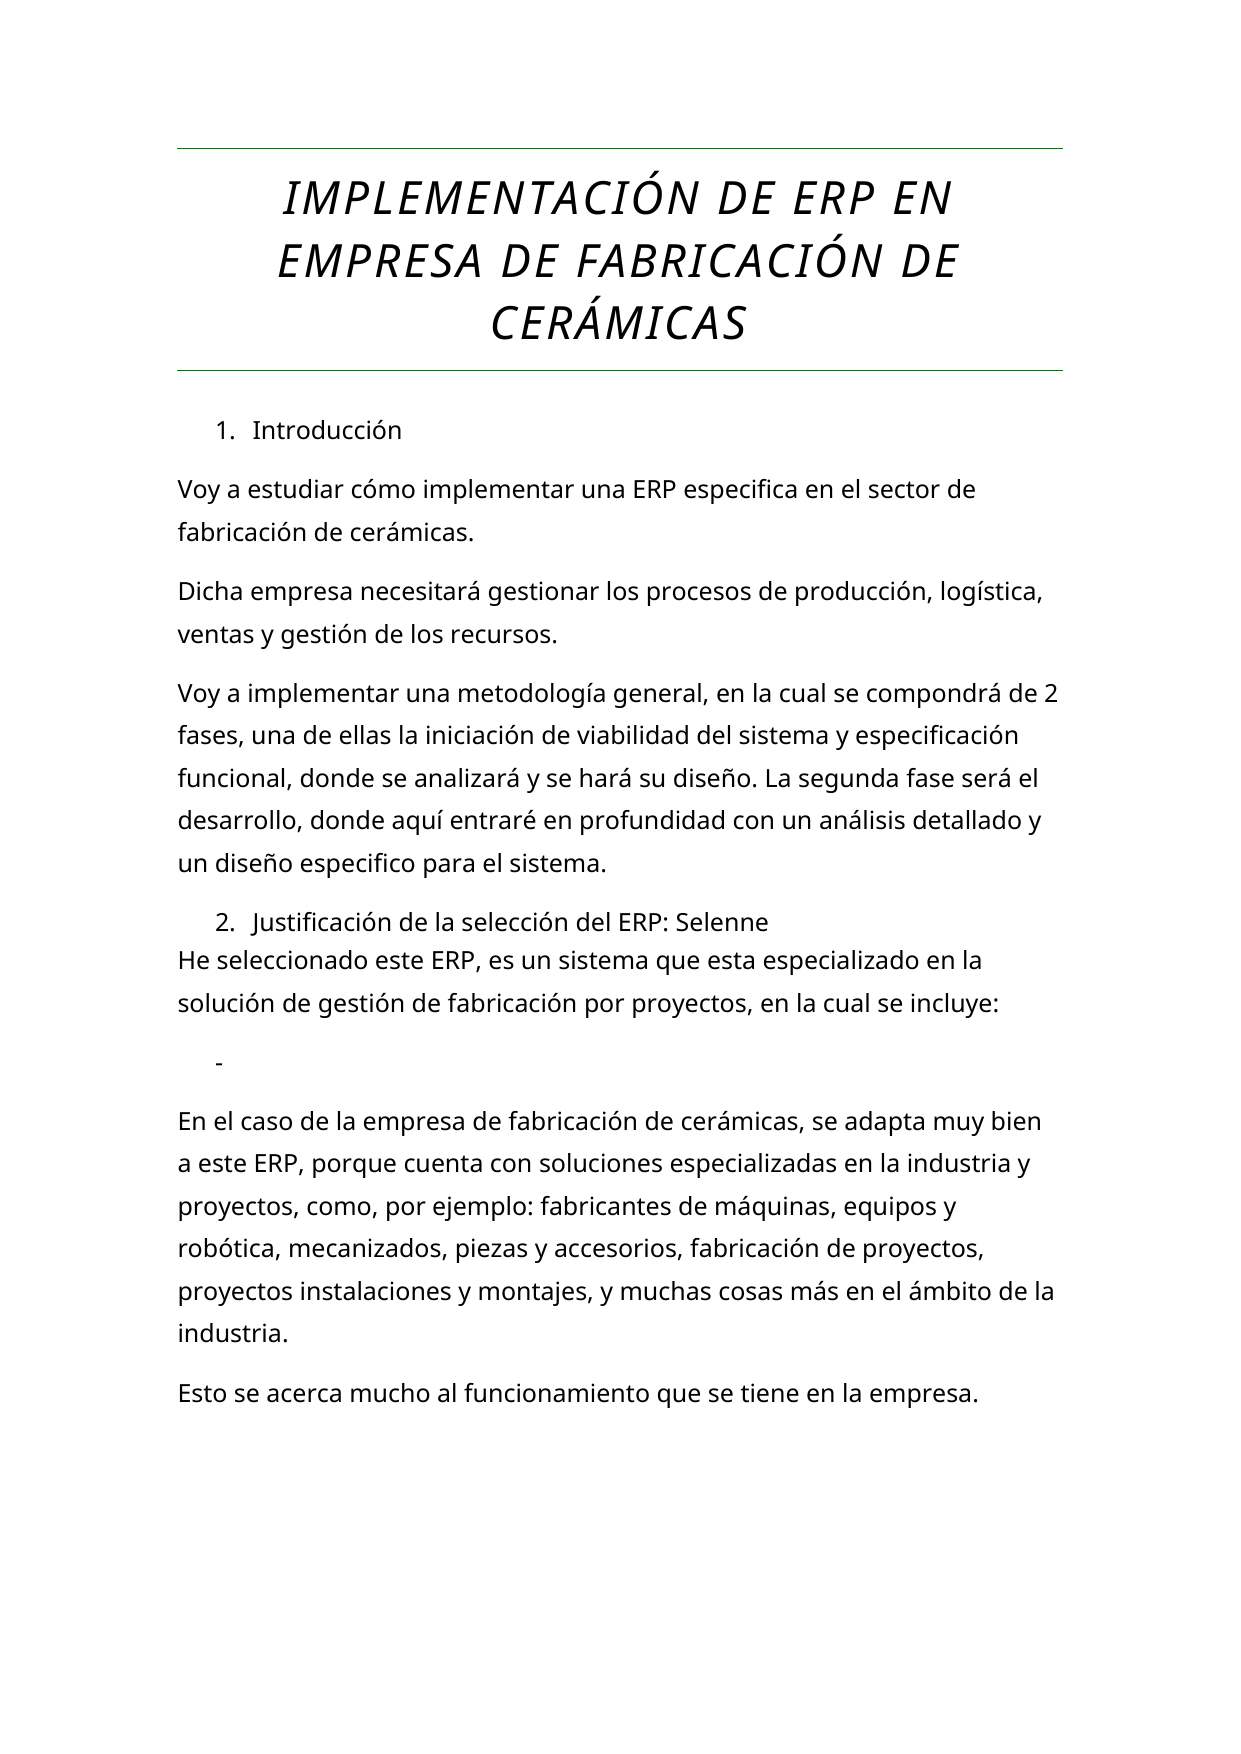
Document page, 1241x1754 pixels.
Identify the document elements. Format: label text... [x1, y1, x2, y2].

text He seleccionado este ERP, es un sistema que esta especializado en la solución de gestión de fabricación por proyectos, en la cual se incluye: [177, 943, 1063, 1019]
text Voy a estudiar cómo implementar una ERP especifica en el sector de fabricación de cerámicas. [177, 472, 1063, 549]
text Dicha empresa necesitará gestionar los procesos de producción, logística, ventas y gestión de los recursos. [177, 574, 1063, 650]
subtitle Justificación de la selección del ERP: Selenne [215, 904, 1063, 939]
list Introducción [215, 413, 1063, 447]
text En el caso de la empresa de fabricación de cerámicas, se adapta muy bien a este ERP, porque cuenta con soluciones especializadas en la industria y proyectos, como, por ejemplo: fabricantes de máquinas, equipos y robótica, mecanizados, piezas y accesorios, fabricación de proyectos, proyectos instalaciones y montajes, y muchas cosas más en el ámbito de la industria. [177, 1104, 1063, 1350]
text Voy a implementar una metodología general, en la cual se compondrá de 2 fases, una de ellas la iniciación de viabilidad del sistema y especificación funcional, donde se analizará y se hará su diseño. La segunda fase será el desarrollo, donde aquí entraré en profundidad con un análisis detallado y un diseño especifico para el sistema. [177, 675, 1063, 879]
text Esto se acerca mucho al funcionamiento que se tiene en la empresa. [177, 1375, 1063, 1409]
title Implementación de ERP en empresa de FABRICACIÓN DE cerámicas [177, 149, 1063, 370]
